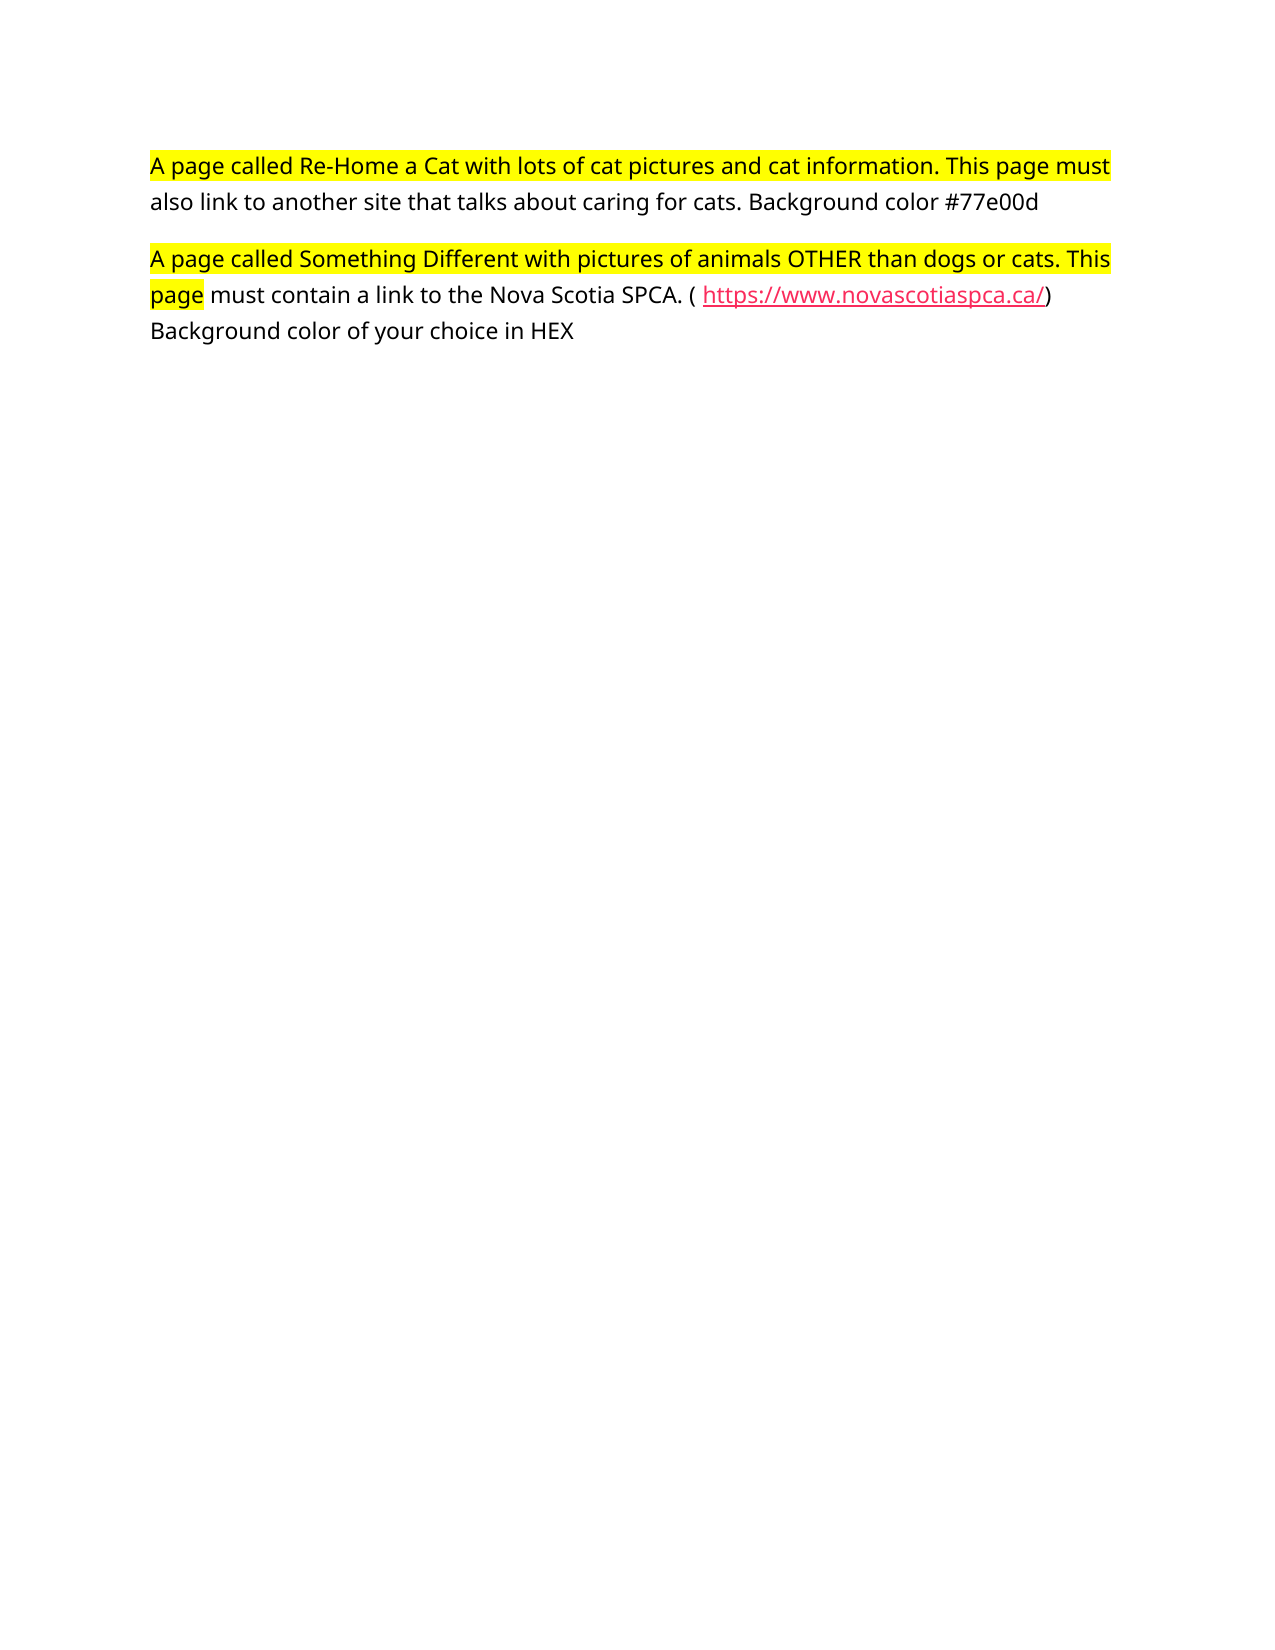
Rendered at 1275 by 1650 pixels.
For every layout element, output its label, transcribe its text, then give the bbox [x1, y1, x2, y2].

text A page called Re-Home a Cat with lots of cat pictures and cat information. This page must also link to another site that talks about caring for cats. Background color #77e00d [150, 150, 1125, 217]
text A page called Something Different with pictures of animals OTHER than dogs or cats. This page must contain a link to the Nova Scotia SPCA. ( https://www.novascotiaspca.ca/) Background color of your choice in HEX [150, 243, 1125, 346]
